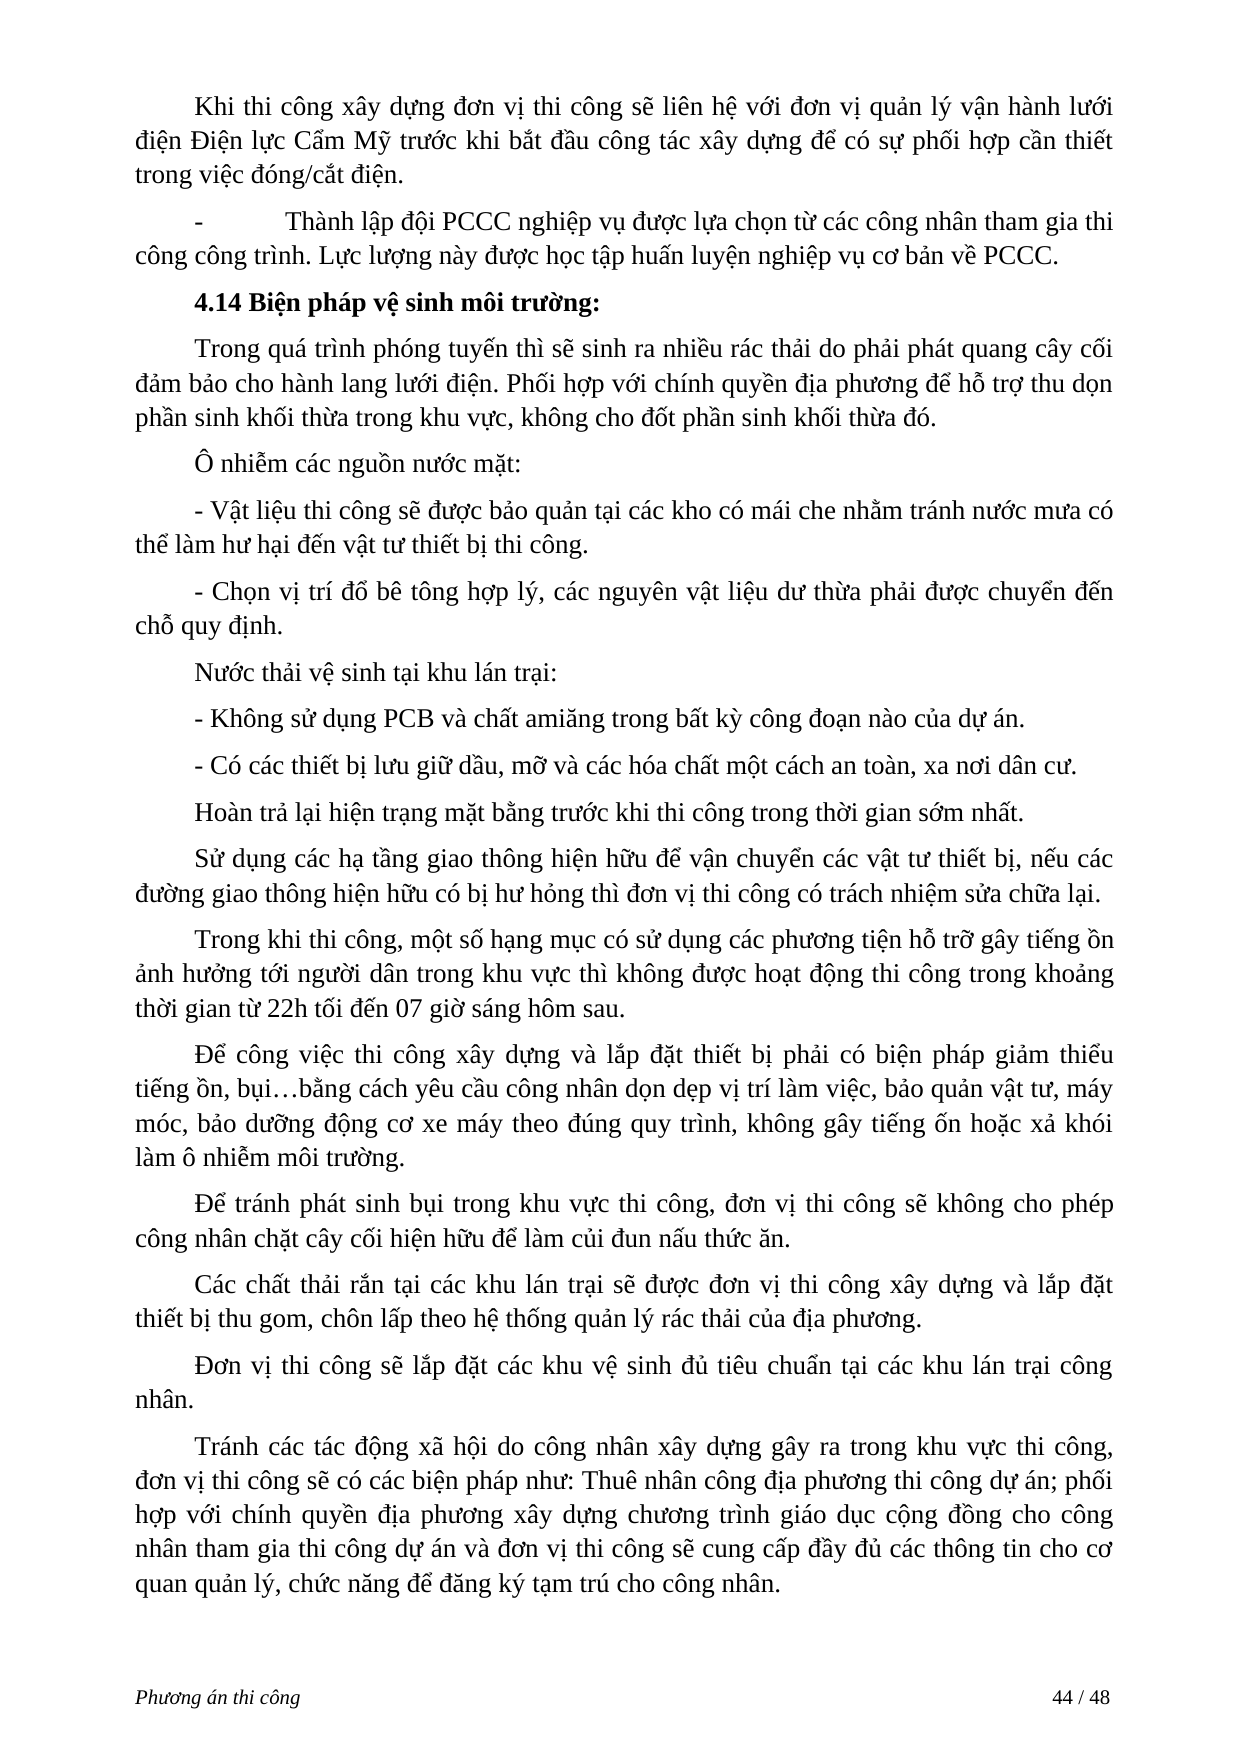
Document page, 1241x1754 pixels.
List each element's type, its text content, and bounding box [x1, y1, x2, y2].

text Trong quá trình phóng tuyến thì sẽ sinh ra nhiều rác thải do phải phát quang cây cối đảm bảo cho hành lang lưới điện. Phối hợp với chính quyền địa phương để hỗ trợ thu dọn phần sinh khối thừa trong khu vực, không cho đốt phần sinh khối thừa đó. [135, 332, 1115, 432]
text - Chọn vị trí đổ bê tông hợp lý, các nguyên vật liệu dư thừa phải được chuyển đến chỗ quy định. [135, 575, 1115, 640]
text - Không sử dụng PCB và chất amiăng trong bất kỳ công đoạn nào của dự án. [135, 702, 1115, 734]
text Khi thi công xây dựng đơn vị thi công sẽ liên hệ với đơn vị quản lý vận hành lưới điện Điện lực Cẩm Mỹ trước khi bắt đầu công tác xây dựng để có sự phối hợp cần thiết trong việc đóng/cắt điện. [135, 90, 1115, 189]
text Ô nhiễm các nguồn nước mặt: [135, 447, 1115, 479]
text Để công việc thi công xây dựng và lắp đặt thiết bị phải có biện pháp giảm thiểu tiếng ồn, bụi…bằng cách yêu cầu công nhân dọn dẹp vị trí làm việc, bảo quản vật tư, máy móc, bảo dưỡng động cơ xe máy theo đúng quy trình, không gây tiếng ốn hoặc xả khói làm ô nhiễm môi trường. [135, 1038, 1115, 1172]
text Để tránh phát sinh bụi trong khu vực thi công, đơn vị thi công sẽ không cho phép công nhân chặt cây cối hiện hữu để làm củi đun nấu thức ăn. [135, 1187, 1115, 1253]
text Nước thải vệ sinh tại khu lán trại: [135, 656, 1115, 687]
text Sử dụng các hạ tầng giao thông hiện hữu để vận chuyển các vật tư thiết bị, nếu các đường giao thông hiện hữu có bị hư hỏng thì đơn vị thi công có trách nhiệm sửa chữa lại. [135, 842, 1115, 908]
text Các chất thải rắn tại các khu lán trại sẽ được đơn vị thi công xây dựng và lắp đặt thiết bị thu gom, chôn lấp theo hệ thống quản lý rác thải của địa phương. [135, 1268, 1115, 1334]
text Đơn vị thi công sẽ lắp đặt các khu vệ sinh đủ tiêu chuẩn tại các khu lán trại công nhân. [135, 1349, 1115, 1414]
text Trong khi thi công, một số hạng mục có sử dụng các phương tiện hỗ trỡ gây tiếng ồn ảnh hưởng tới người dân trong khu vực thì không được hoạt động thi công trong khoảng thời gian từ 22h tối đến 07 giờ sáng hôm sau. [135, 923, 1115, 1023]
text - Có các thiết bị lưu giữ dầu, mỡ và các hóa chất một cách an toàn, xa nơi dân cư. [135, 749, 1115, 780]
text Tránh các tác động xã hội do công nhân xây dựng gây ra trong khu vực thi công, đơn vị thi công sẽ có các biện pháp như: Thuê nhân công địa phương thi công dự án; phối hợp với chính quyền địa phương xây dựng chương trình giáo dục cộng đồng cho công nhân tham gia thi công dự án và đơn vị thi công sẽ cung cấp đầy đủ các thông tin cho cơ quan quản lý, chức năng để đăng ký tạm trú cho công nhân. [135, 1430, 1115, 1598]
text 4.14 Biện pháp vệ sinh môi trường: [135, 286, 1115, 317]
text - Vật liệu thi công sẽ được bảo quản tại các kho có mái che nhằm tránh nước mưa có thể làm hư hại đến vật tư thiết bị thi công. [135, 494, 1115, 559]
text Hoàn trả lại hiện trạng mặt bằng trước khi thi công trong thời gian sớm nhất. [135, 796, 1115, 827]
list Thành lập đội PCCC nghiệp vụ được lựa chọn từ các công nhân tham gia thi công công trình. Lực lượng này được học tập huấn luyện nghiệp vụ cơ bản về PCCC. [135, 205, 1115, 270]
